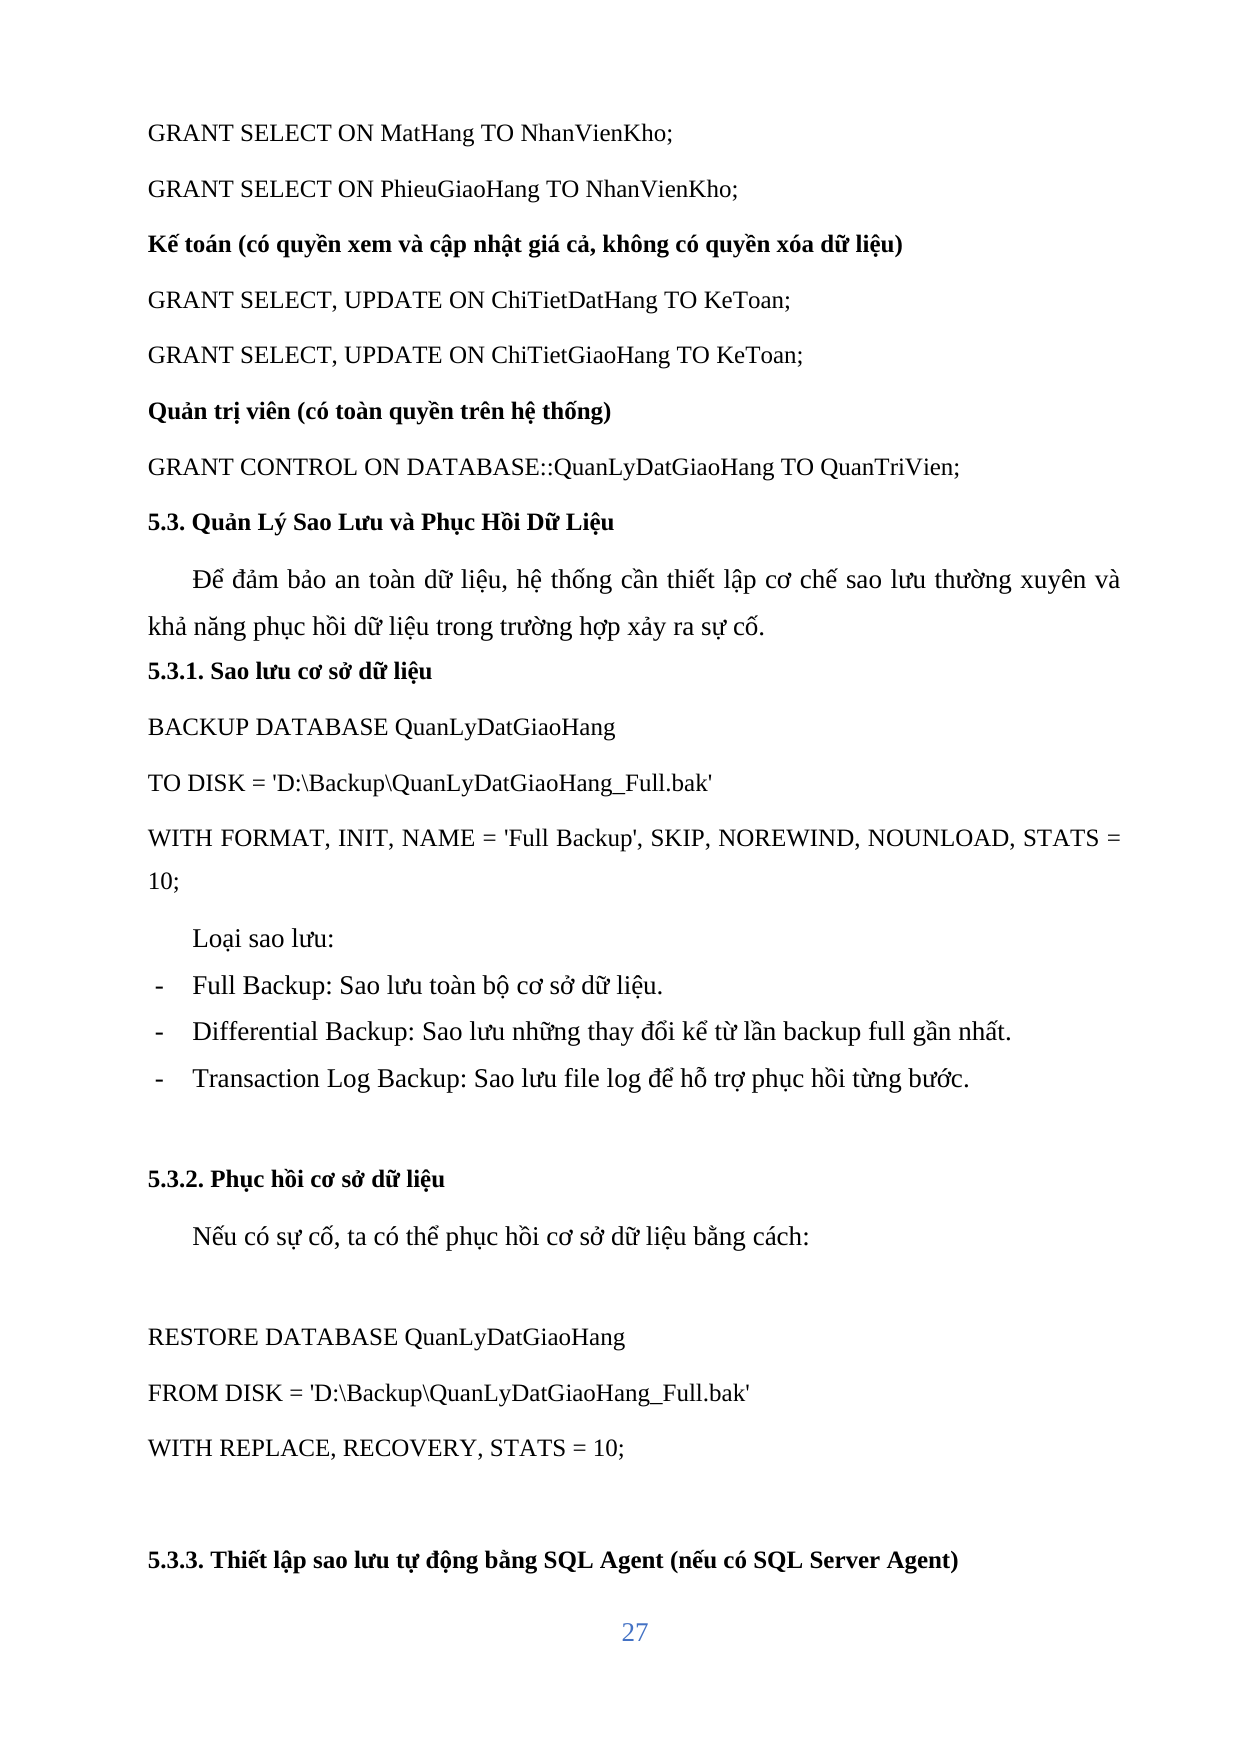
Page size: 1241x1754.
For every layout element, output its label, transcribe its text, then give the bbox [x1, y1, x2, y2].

text 5.3.2. Phục hồi cơ sở dữ liệu [148, 1164, 1122, 1193]
text 5.3. Quản Lý Sao Lưu và Phục Hồi Dữ Liệu [148, 507, 1122, 536]
list Transaction Log Backup: Sao lưu file log để hỗ trợ phục hồi từng bước. [154, 1062, 1122, 1093]
text 5.3.3. Thiết lập sao lưu tự động bằng SQL Agent (nếu có SQL Server Agent) [148, 1545, 1122, 1573]
text TO DISK = 'D:\Backup\QuanLyDatGiaoHang_Full.bak' [148, 768, 1122, 796]
text Nếu có sự cố, ta có thể phục hồi cơ sở dữ liệu bằng cách: [148, 1220, 1122, 1251]
text Để đảm bảo an toàn dữ liệu, hệ thống cần thiết lập cơ chế sao lưu thường xuyên và khả năng phục hồi dữ liệu trong trường hợp xảy ra sự cố. [148, 563, 1122, 641]
text Loại sao lưu: [148, 922, 1122, 953]
text 5.3.1. Sao lưu cơ sở dữ liệu [148, 656, 1122, 685]
text GRANT CONTROL ON DATABASE::QuanLyDatGiaoHang TO QuanTriVien; [148, 452, 1122, 481]
text WITH FORMAT, INIT, NAME = 'Full Backup', SKIP, NOREWIND, NOUNLOAD, STATS = 10; [148, 823, 1122, 895]
text GRANT SELECT, UPDATE ON ChiTietGiaoHang TO KeToan; [148, 341, 1122, 369]
text GRANT SELECT, UPDATE ON ChiTietDatHang TO KeToan; [148, 285, 1122, 314]
list Differential Backup: Sao lưu những thay đổi kể từ lần backup full gần nhất. [154, 1015, 1122, 1047]
text WITH REPLACE, RECOVERY, STATS = 10; [148, 1433, 1122, 1462]
text FROM DISK = 'D:\Backup\QuanLyDatGiaoHang_Full.bak' [148, 1378, 1122, 1407]
text GRANT SELECT ON MatHang TO NhanVienKho; [148, 118, 1122, 147]
text GRANT SELECT ON PhieuGiaoHang TO NhanVienKho; [148, 174, 1122, 202]
text RESTORE DATABASE QuanLyDatGiaoHang [148, 1322, 1122, 1351]
text Quản trị viên (có toàn quyền trên hệ thống) [148, 396, 1122, 425]
text BACKUP DATABASE QuanLyDatGiaoHang [148, 712, 1122, 741]
text Kế toán (có quyền xem và cập nhật giá cả, không có quyền xóa dữ liệu) [148, 229, 1122, 258]
list Full Backup: Sao lưu toàn bộ cơ sở dữ liệu. [154, 969, 1122, 1000]
